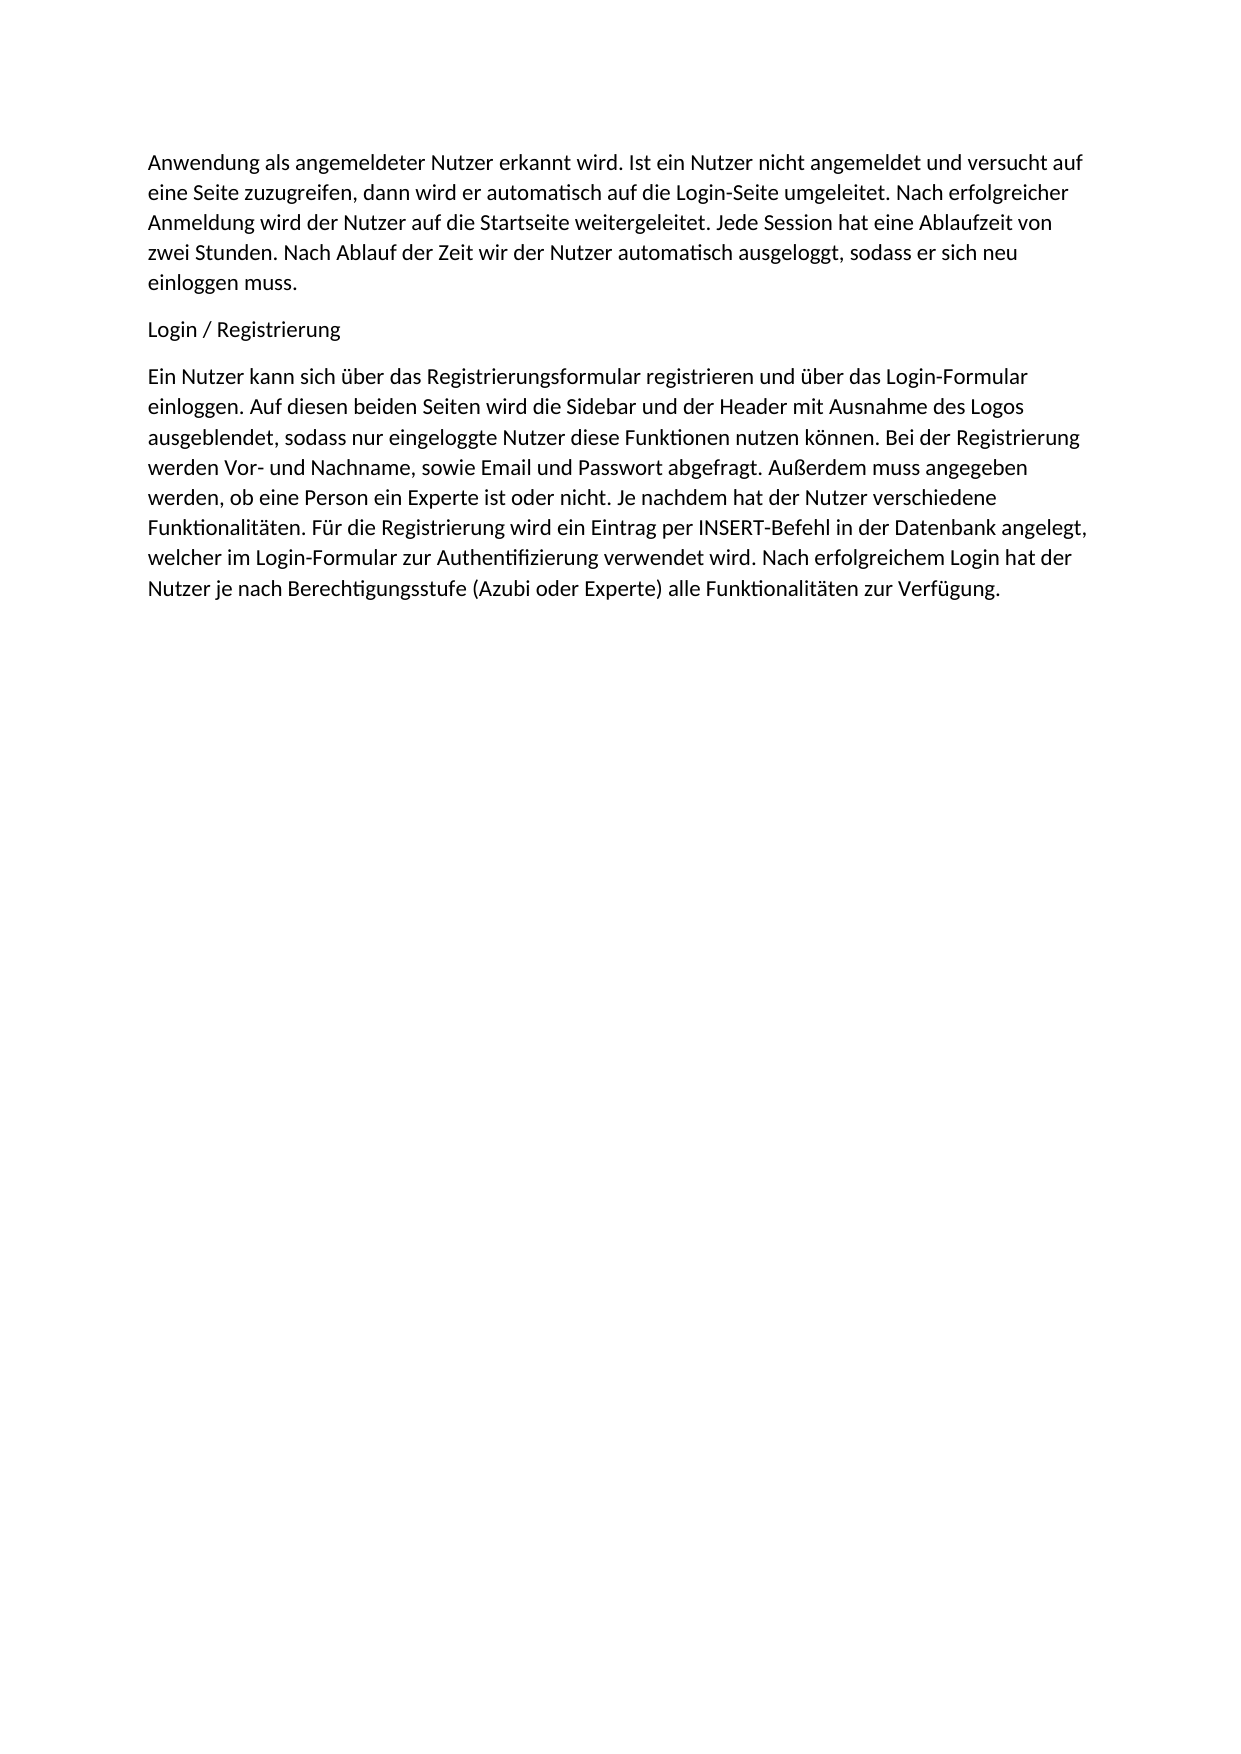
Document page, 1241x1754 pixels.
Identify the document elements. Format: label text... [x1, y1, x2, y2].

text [148, 148, 1093, 296]
text Ein Nutzer kann sich über das Registrierungsformular registrieren und über das Login-Formular einloggen. Auf diesen beiden Seiten wird die Sidebar und der Header mit Ausnahme des Logos ausgeblendet, sodass nur eingeloggte Nutzer diese Funktionen nutzen können. Bei der Registrierung werden Vor- und Nachname, sowie Email und Passwort abgefragt. Außerdem muss angegeben werden, ob eine Person ein Experte ist oder nicht. Je nachdem hat der Nutzer verschiedene Funktionalitäten. Für die Registrierung wird ein Eintrag per INSERT-Befehl in der Datenbank angelegt, welcher im Login-Formular zur Authentifizierung verwendet wird. Nach erfolgreichem Login hat der Nutzer je nach Berechtigungsstufe (Azubi oder Experte) alle Funktionalitäten zur Verfügung. [148, 362, 1093, 602]
text Login / Registrierung [148, 315, 1093, 343]
